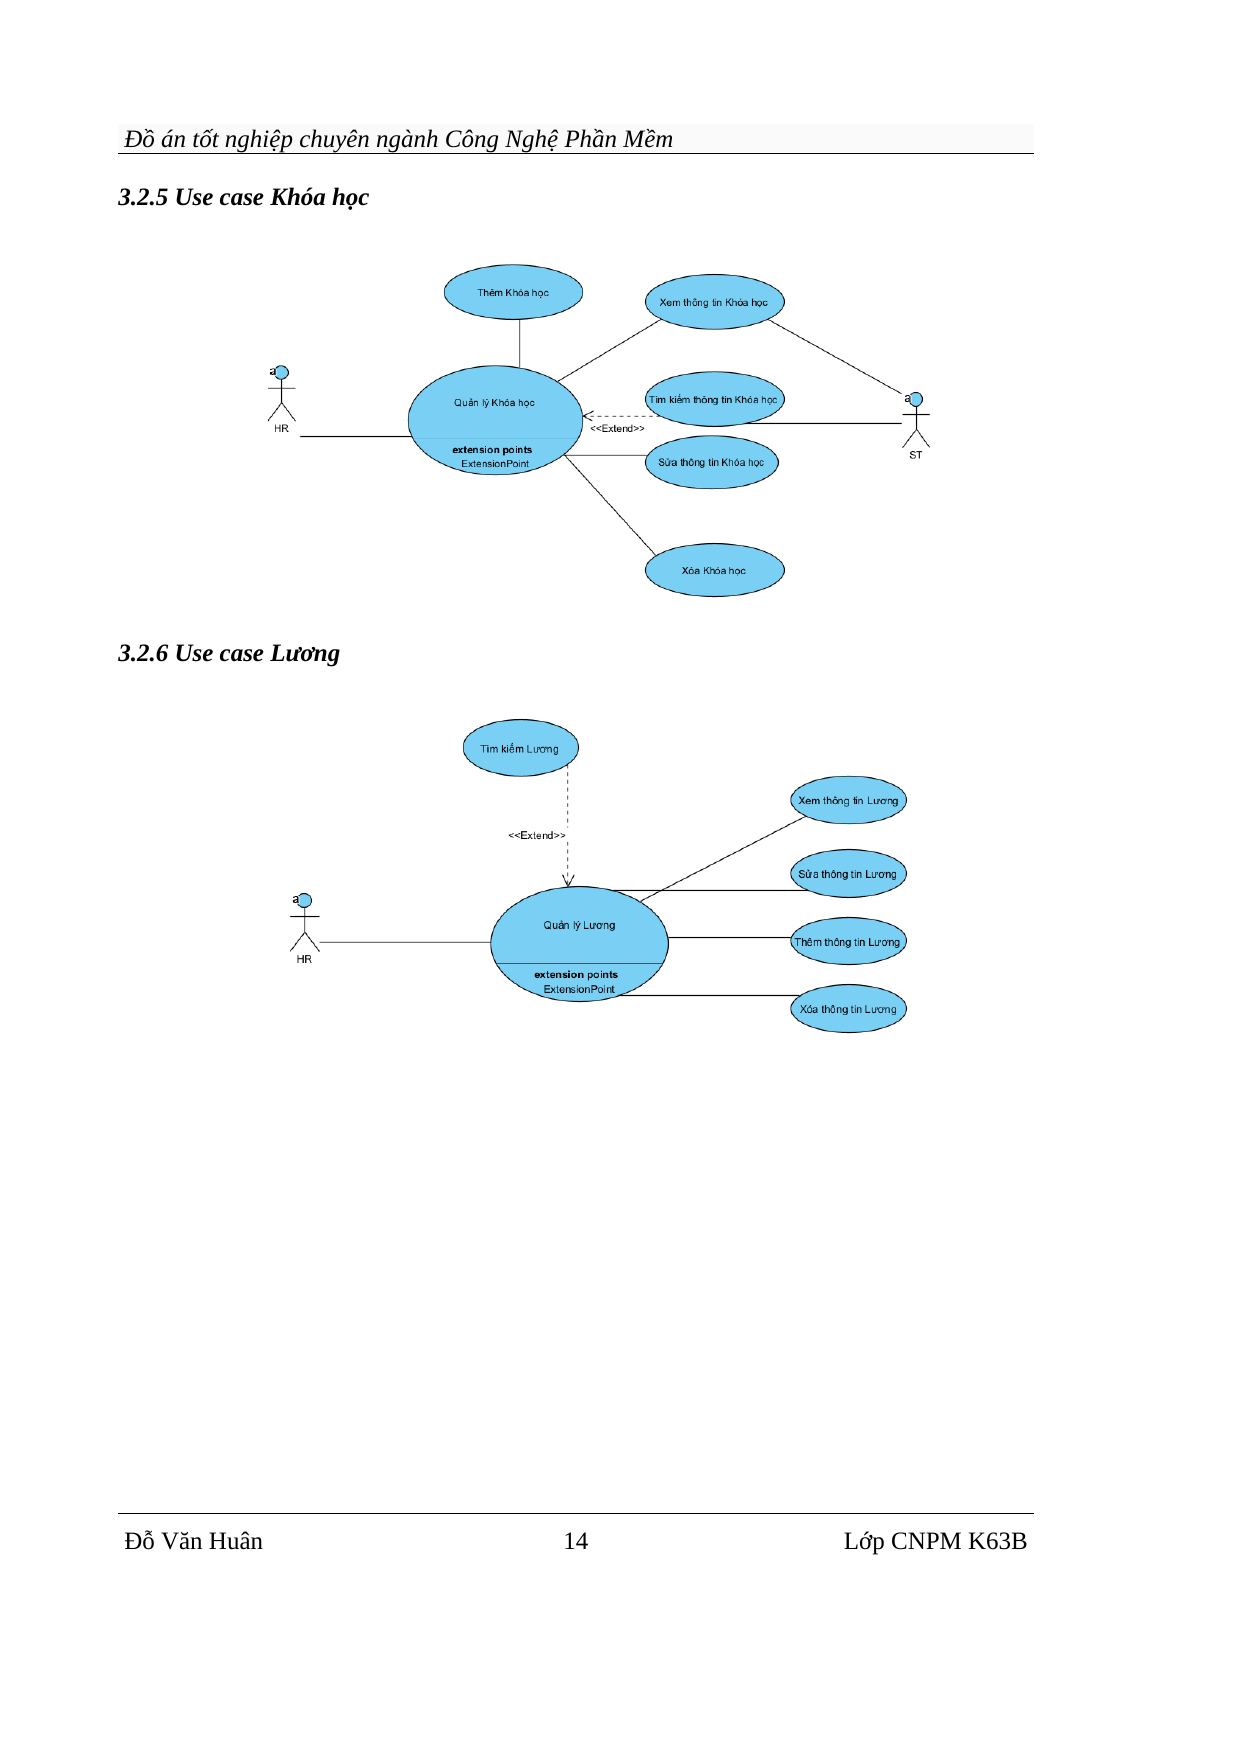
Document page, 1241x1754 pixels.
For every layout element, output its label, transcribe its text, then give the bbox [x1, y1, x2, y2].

subtitle Use case Khóa học [118, 182, 1033, 211]
subtitle Use case Lương [118, 638, 1033, 667]
picture [267, 688, 943, 1079]
picture [267, 232, 943, 618]
